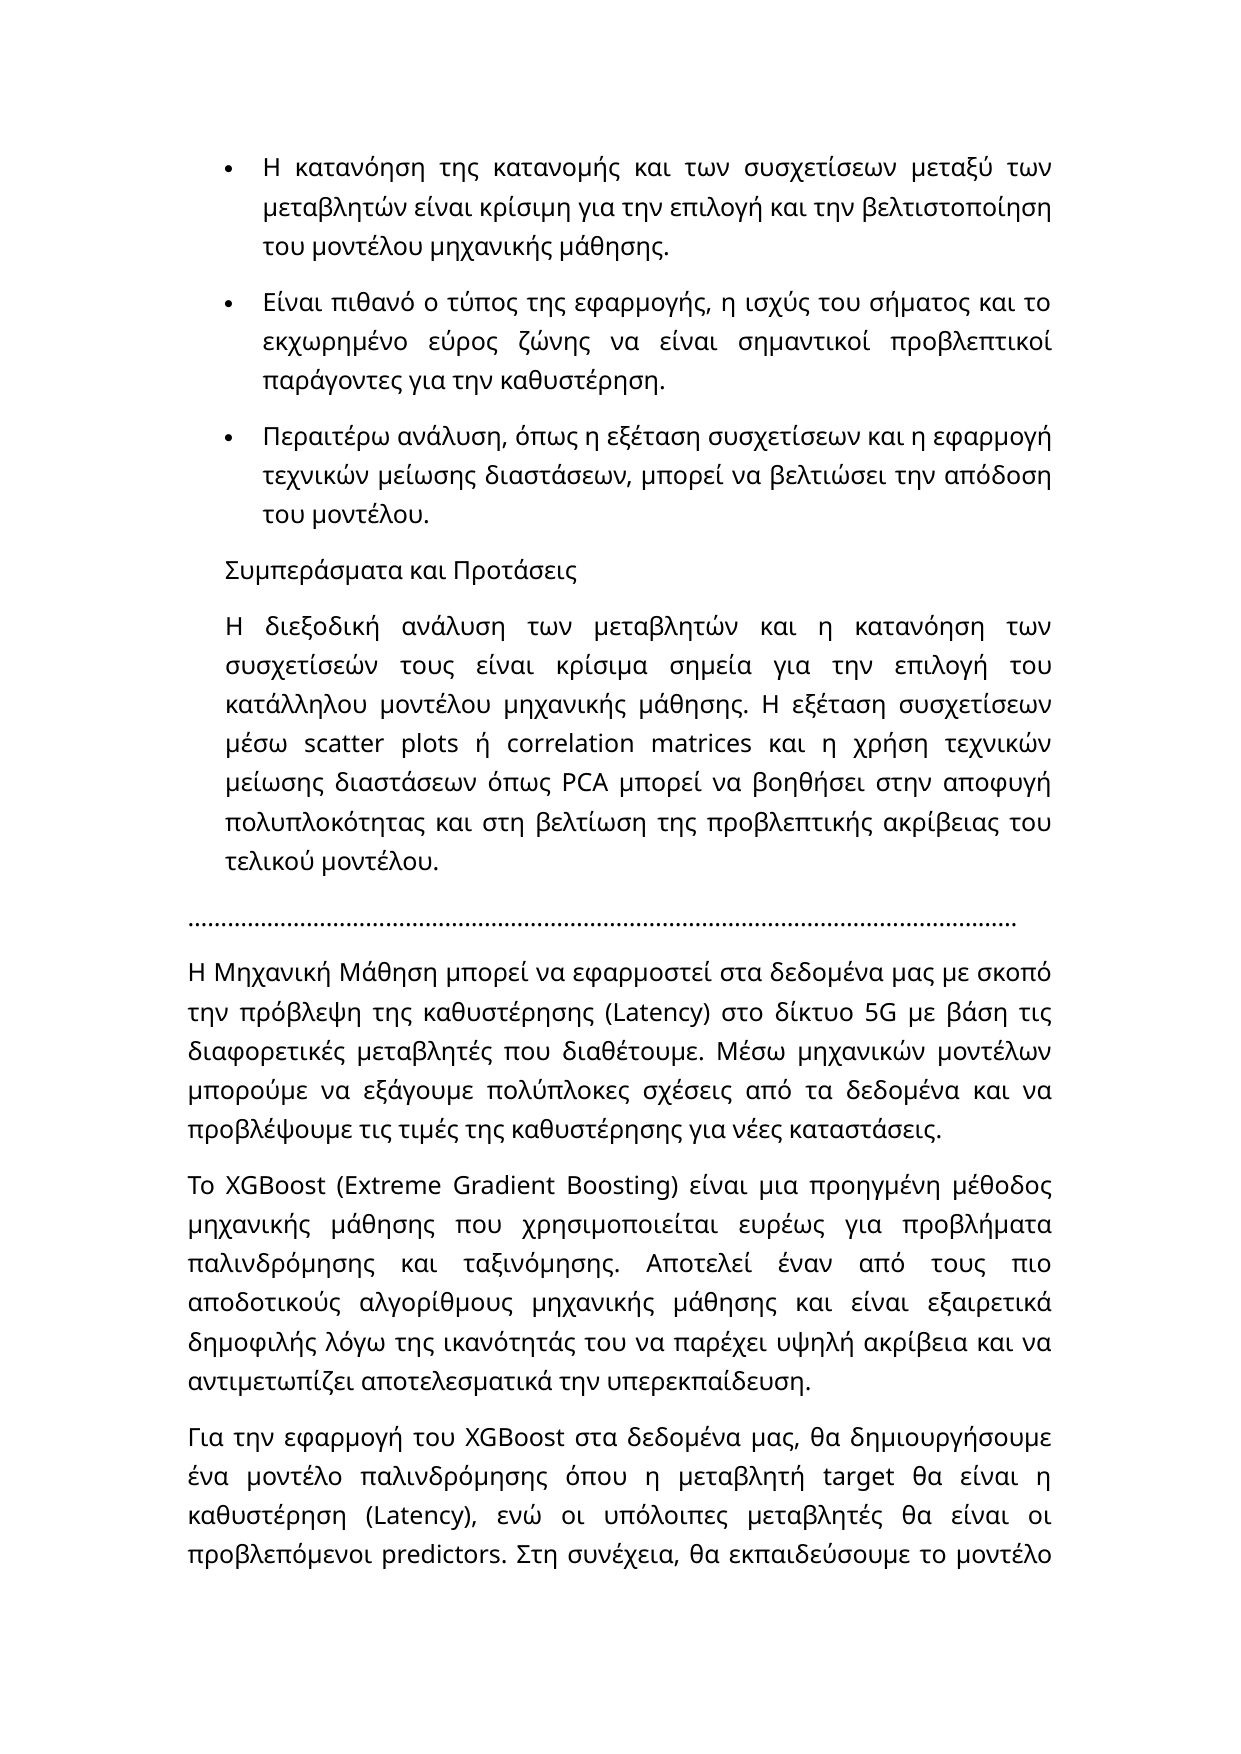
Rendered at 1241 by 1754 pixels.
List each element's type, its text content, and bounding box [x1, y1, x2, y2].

text Το XGBoost (Extreme Gradient Boosting) είναι μια προηγμένη μέθοδος μηχανικής μάθησης που χρησιμοποιείται ευρέως για προβλήματα παλινδρόμησης και ταξινόμησης. Αποτελεί έναν από τους πιο αποδοτικούς αλγορίθμους μηχανικής μάθησης και είναι εξαιρετικά δημοφιλής λόγω της ικανότητάς του να παρέχει υψηλή ακρίβεια και να αντιμετωπίζει αποτελεσματικά την υπερεκπαίδευση. [187, 1167, 1053, 1397]
text Η διεξοδική ανάλυση των μεταβλητών και η κατανόηση των συσχετίσεών τους είναι κρίσιμα σημεία για την επιλογή του κατάλληλου μοντέλου μηχανικής μάθησης. Η εξέταση συσχετίσεων μέσω scatter plots ή correlation matrices και η χρήση τεχνικών μείωσης διαστάσεων όπως PCA μπορεί να βοηθήσει στην αποφυγή πολυπλοκότητας και στη βελτίωση της προβλεπτικής ακρίβειας του τελικού μοντέλου. [225, 608, 1053, 877]
list Η κατανόηση της κατανομής και των συσχετίσεων μεταξύ των μεταβλητών είναι κρίσιμη για την επιλογή και την βελτιστοποίηση του μοντέλου μηχανικής μάθησης. [225, 150, 1053, 262]
list Είναι πιθανό ο τύπος της εφαρμογής, η ισχύς του σήματος και το εκχωρημένο εύρος ζώνης να είναι σημαντικοί προβλεπτικοί παράγοντες για την καθυστέρηση. [225, 284, 1053, 397]
text ……………………………………………………………………………………………………………… [187, 899, 1053, 933]
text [187, 1419, 1053, 1571]
text Η Μηχανική Μάθηση μπορεί να εφαρμοστεί στα δεδομένα μας με σκοπό την πρόβλεψη της καθυστέρησης (Latency) στο δίκτυο 5G με βάση τις διαφορετικές μεταβλητές που διαθέτουμε. Μέσω μηχανικών μοντέλων μπορούμε να εξάγουμε πολύπλοκες σχέσεις από τα δεδομένα και να προβλέψουμε τις τιμές της καθυστέρησης για νέες καταστάσεις. [187, 955, 1053, 1146]
list Περαιτέρω ανάλυση, όπως η εξέταση συσχετίσεων και η εφαρμογή τεχνικών μείωσης διαστάσεων, μπορεί να βελτιώσει την απόδοση του μοντέλου. [225, 418, 1053, 531]
text Συμπεράσματα και Προτάσεις [225, 552, 1053, 587]
